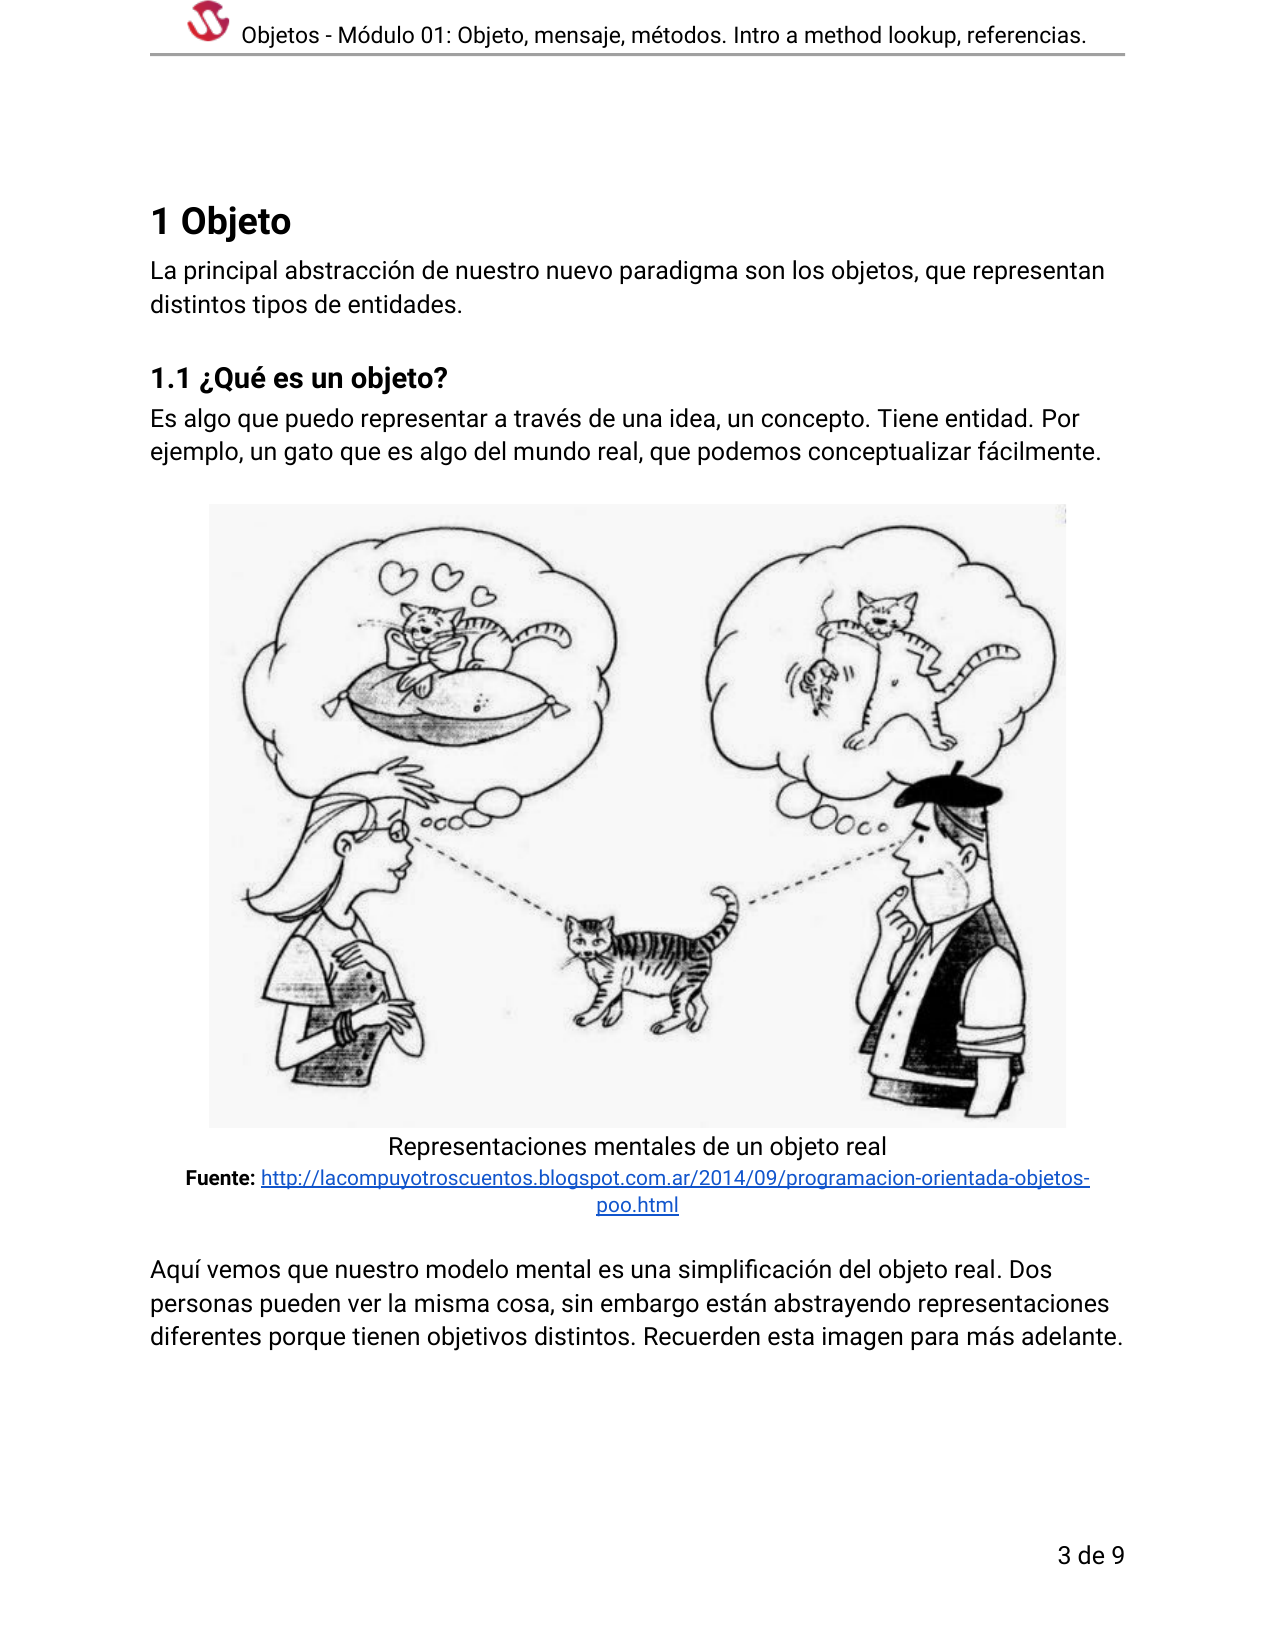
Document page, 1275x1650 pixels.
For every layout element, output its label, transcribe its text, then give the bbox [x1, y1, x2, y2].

text La principal abstracción de nuestro nuevo paradigma son los objetos, que representan distintos tipos de entidades. [150, 256, 1125, 319]
text Fuente: http://lacompuyotroscuentos.blogspot.com.ar/2014/09/programacion-orientada-objetos-poo.html [150, 1166, 1125, 1218]
text Es algo que puedo representar a través de una idea, un concepto. Tiene entidad. Por ejemplo, un gato que es algo del mundo real, que podemos conceptualizar fácilmente. [150, 404, 1125, 467]
picture [187, 0, 230, 43]
text Representaciones mentales de un objeto real [150, 1132, 1125, 1161]
picture [209, 504, 1067, 1128]
subtitle 1 Objeto [150, 200, 1125, 244]
subtitle 1.1 ¿Qué es un objeto? [150, 361, 1125, 395]
text Aquí vemos que nuestro modelo mental es una simplificación del objeto real. Dos personas pueden ver la misma cosa, sin embargo están abstrayendo representaciones diferentes porque tienen objetivos distintos. Recuerden esta imagen para más adelante. [150, 1255, 1125, 1352]
